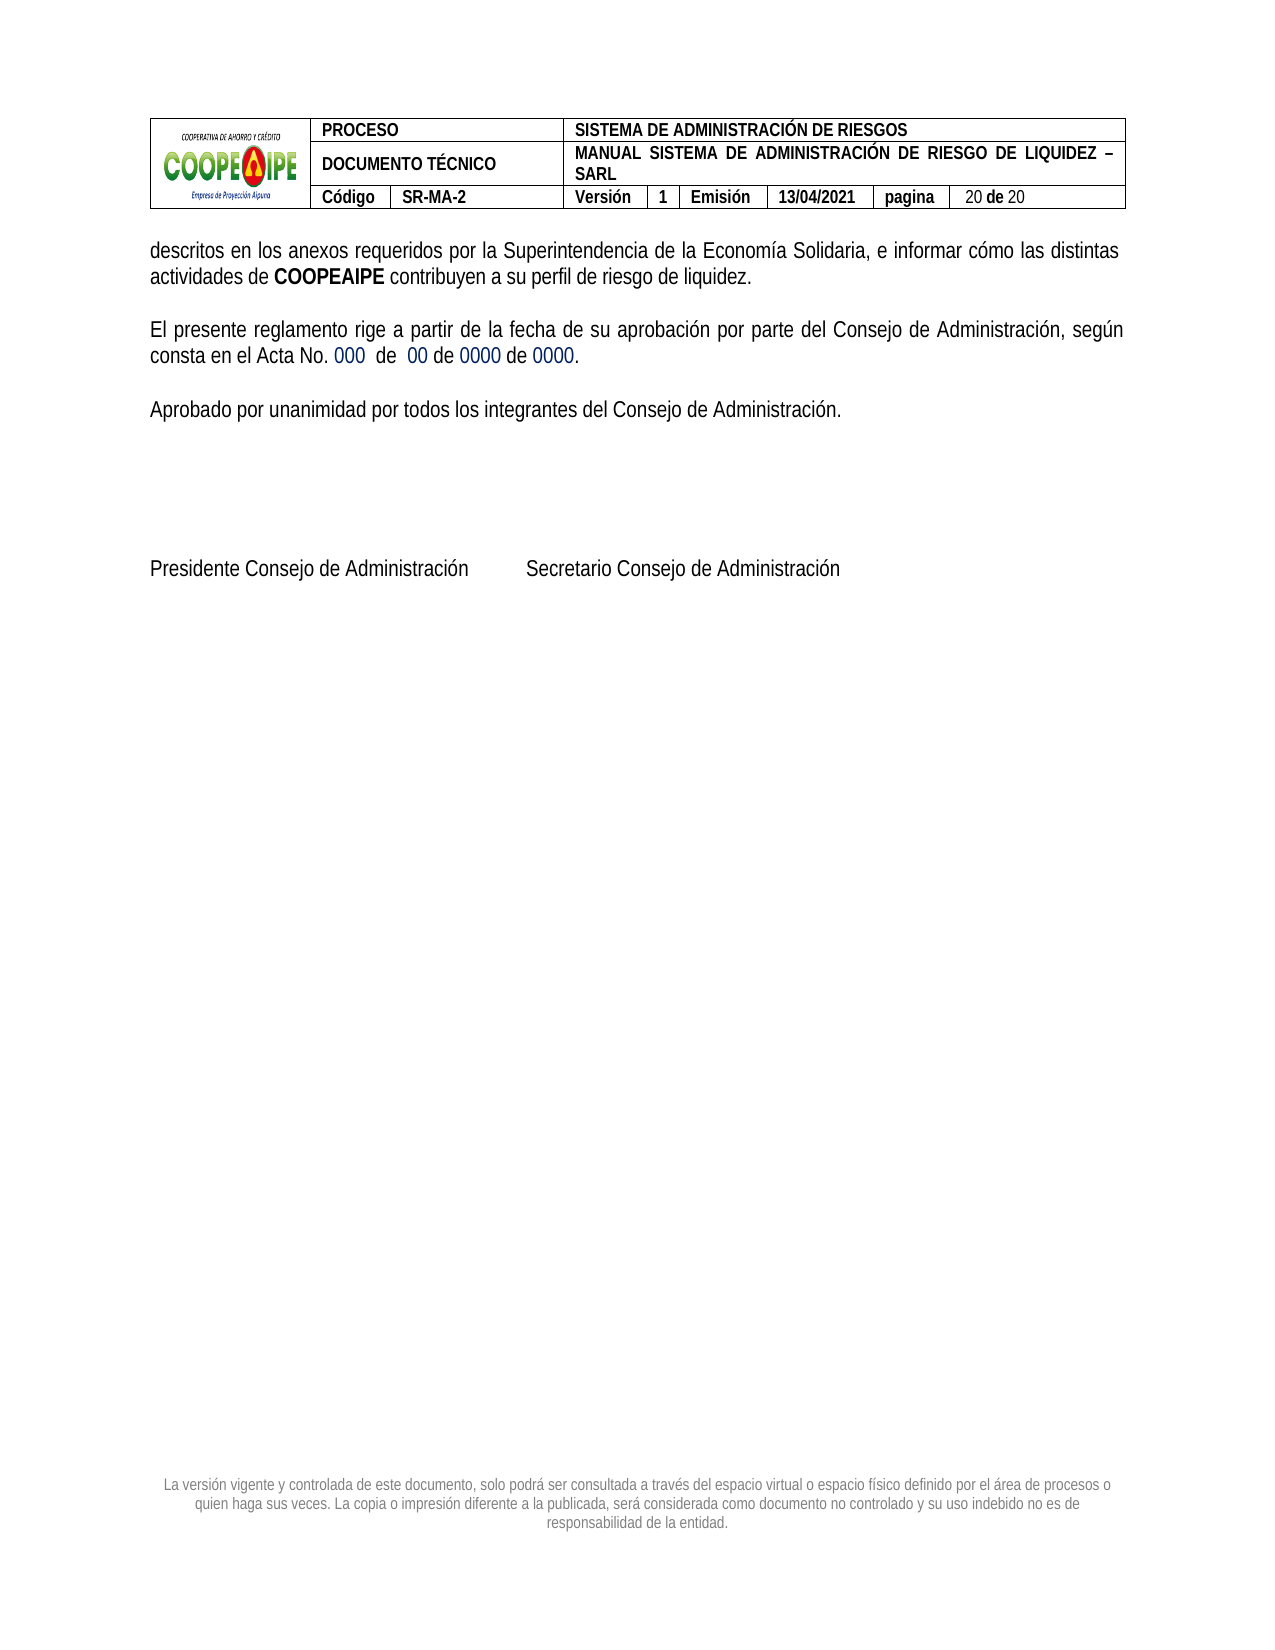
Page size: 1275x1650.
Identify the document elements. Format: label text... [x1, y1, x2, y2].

list El presente reglamento rige a partir de la fecha de su aprobación por parte del Consejo de Administración, según consta en el Acta No. de de de . [150, 316, 1125, 368]
picture [161, 123, 299, 204]
text Presidente Consejo de Administración Secretario Consejo de Administración [150, 554, 1125, 581]
list Aprobado por unanimidad por todos los integrantes del Consejo de Administración. [150, 396, 1125, 423]
